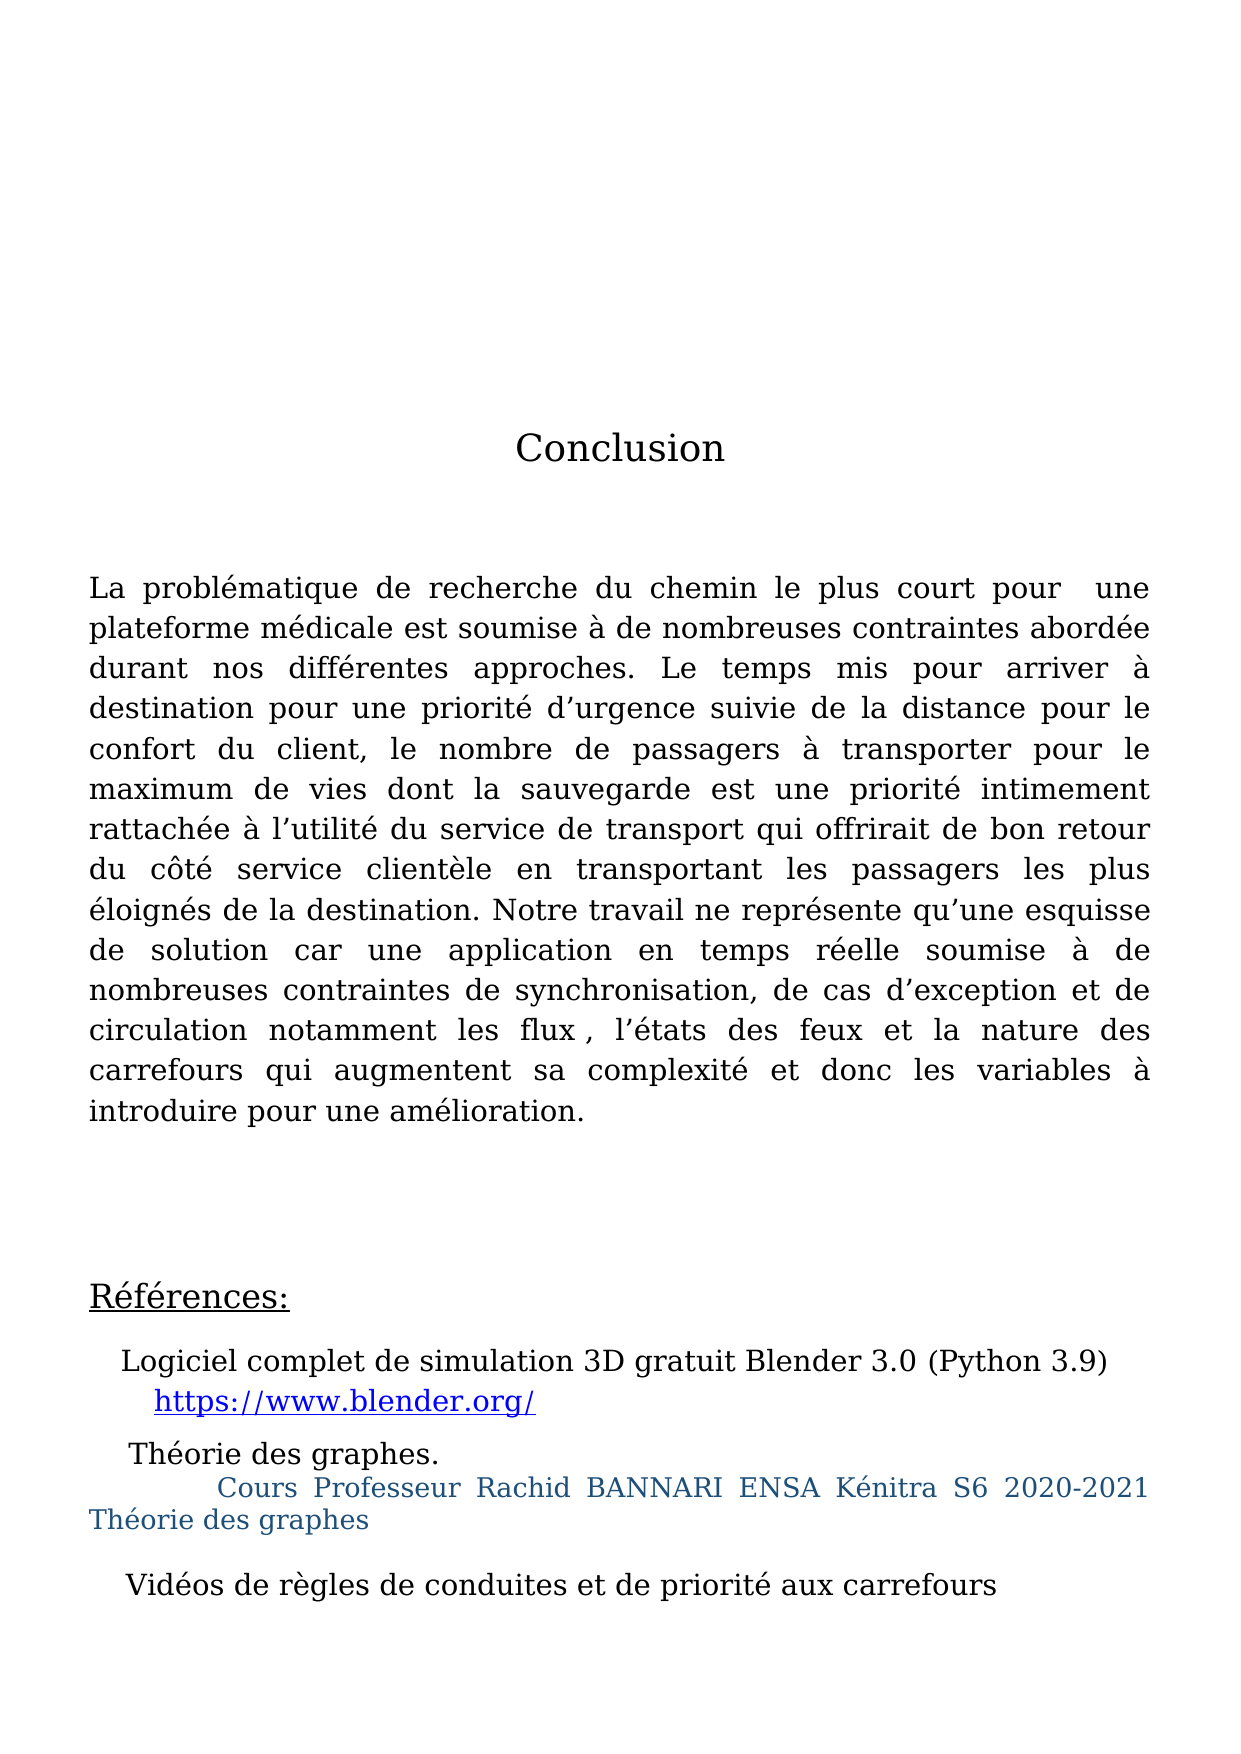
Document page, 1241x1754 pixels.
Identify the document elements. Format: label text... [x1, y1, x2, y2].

text Logiciel complet de simulation 3D gratuit Blender 3.0 (Python 3.9) [89, 1342, 1152, 1377]
text Conclusion [89, 424, 1152, 469]
text https://www.blender.org/ [89, 1383, 1152, 1418]
text Références: [89, 1275, 1152, 1315]
text Cours Professeur Rachid BANNARI ENSA Kénitra S6 2020-2021 Théorie des graphes [89, 1470, 1152, 1535]
text Théorie des graphes. [89, 1435, 1152, 1470]
text Vidéos de règles de conduites et de priorité aux carrefours [89, 1567, 1152, 1602]
text La problématique de recherche du chemin le plus court pour une plateforme médicale est soumise à de nombreuses contraintes abordée durant nos différentes approches. Le temps mis pour arriver à destination pour une priorité d’urgence suivie de la distance pour le confort du client, le nombre de passagers à transporter pour le maximum de vies dont la sauvegarde est une priorité intimement rattachée à l’utilité du service de transport qui offrirait de bon retour du côté service clientèle en transportant les passagers les plus éloignés de la destination. Notre travail ne représente qu’une esquisse de solution car une application en temps réelle soumise à de nombreuses contraintes de synchronisation, de cas d’exception et de circulation notamment les flux , l’états des feux et la nature des carrefours qui augmentent sa complexité et donc les variables à introduire pour une amélioration. [89, 569, 1152, 1127]
